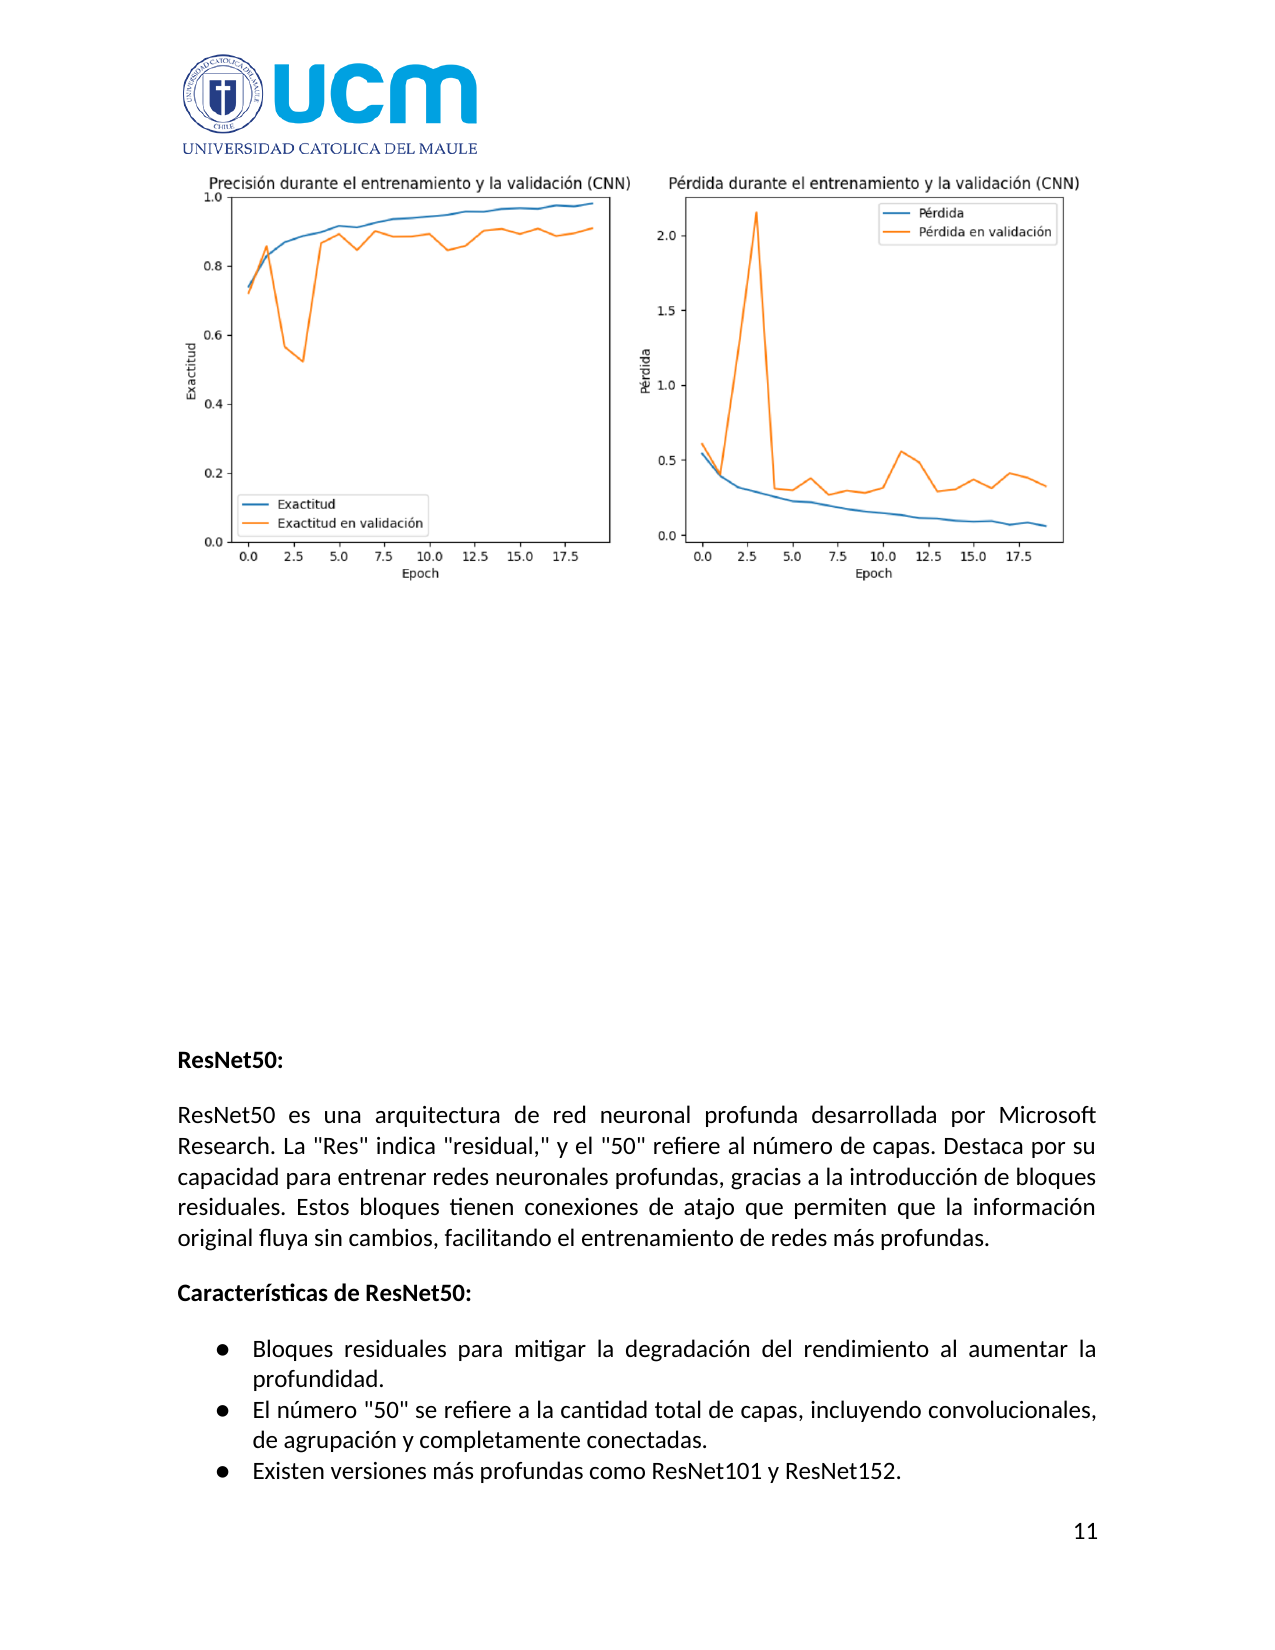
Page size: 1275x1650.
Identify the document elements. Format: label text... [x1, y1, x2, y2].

list Bloques residuales para mitigar la degradación del rendimiento al aumentar la profundidad. [215, 1333, 1098, 1394]
picture [177, 53, 484, 161]
list El número "50" se refiere a la cantidad total de capas, incluyendo convolucionales, de agrupación y completamente conectadas. [215, 1394, 1098, 1455]
list Existen versiones más profundas como ResNet101 y ResNet152. [215, 1455, 1098, 1485]
text ResNet50: [177, 1044, 1098, 1075]
picture [177, 167, 1086, 587]
text ResNet50 es una arquitectura de red neuronal profunda desarrollada por Microsoft Research. La "Res" indica "residual," y el "50" refiere al número de capas. Destaca por su capacidad para entrenar redes neuronales profundas, gracias a la introducción de bloques residuales. Estos bloques tienen conexiones de atajo que permiten que la información original fluya sin cambios, facilitando el entrenamiento de redes más profundas. [177, 1100, 1098, 1252]
text Características de ResNet50: [177, 1277, 1098, 1308]
